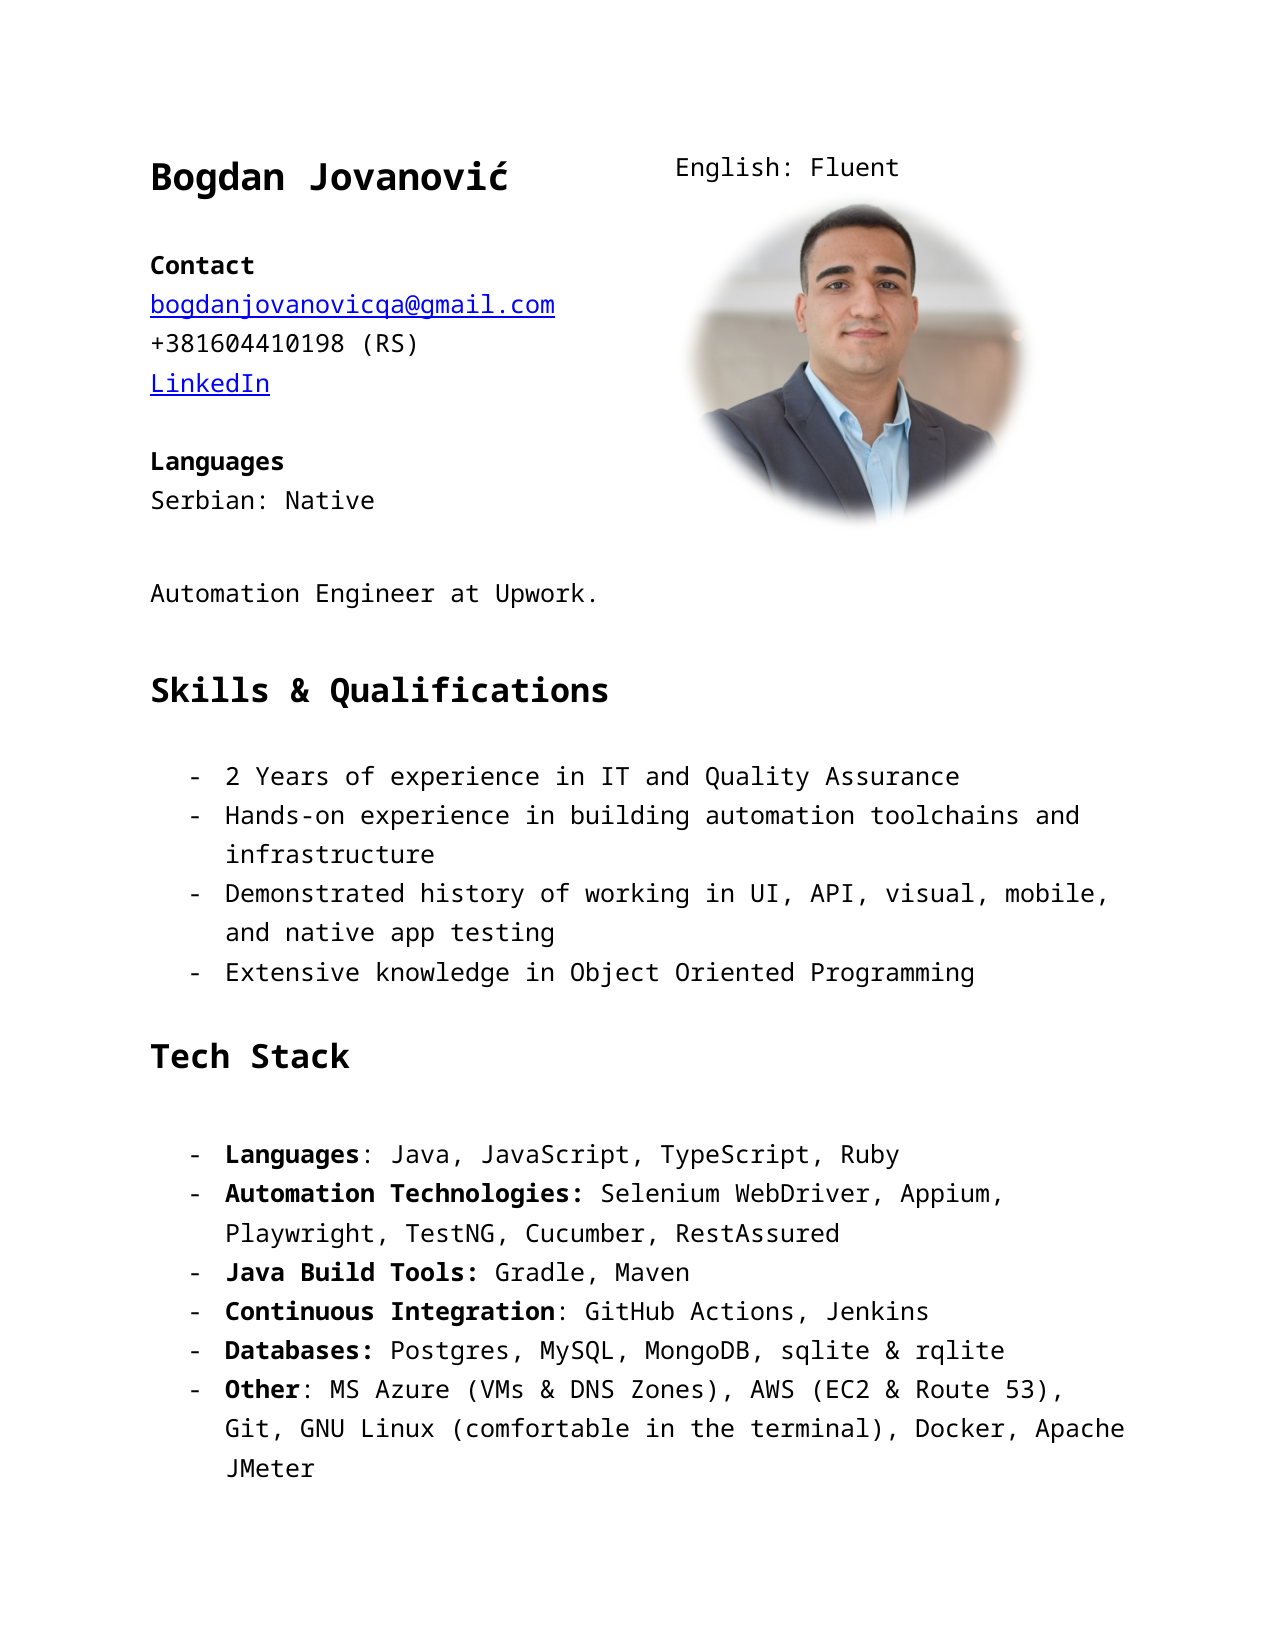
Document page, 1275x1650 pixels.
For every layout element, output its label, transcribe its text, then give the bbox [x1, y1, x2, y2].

text Languages [150, 444, 600, 478]
text +381604410198 (RS) [150, 326, 600, 360]
list Extensive knowledge in Object Oriented Programming [187, 954, 1125, 988]
text English: Fluent [675, 150, 1125, 184]
list Languages: Java, JavaScript, TypeScript, Ruby [187, 1137, 1125, 1171]
list Hands-on experience in building automation toolchains and infrastructure [187, 797, 1125, 871]
text Contact [150, 248, 600, 282]
list 2 Years of experience in IT and Quality Assurance [187, 758, 1125, 792]
picture [706, 219, 1010, 501]
text Skills & Qualifications [150, 667, 1125, 712]
list Java Build Tools: Gradle, Maven [187, 1254, 1125, 1288]
list Continuous Integration: GitHub Actions, Jenkins [187, 1293, 1125, 1328]
list Demonstrated history of working in UI, API, visual, mobile, and native app testing [187, 876, 1125, 949]
list Databases: Postgres, MySQL, MongoDB, sqlite & rqlite [187, 1333, 1125, 1367]
text bogdanjovanovicqa@gmail.com [150, 287, 600, 321]
text Bogdan Jovanović [150, 150, 600, 201]
list Other: MS Azure (VMs & DNS Zones), AWS (EC2 & Route 53), Git, GNU Linux (comfortable in the terminal), Docker, Apache JMeter [187, 1372, 1125, 1484]
text Automation Engineer at Upwork. [150, 576, 1125, 610]
list Automation Technologies: Selenium WebDriver, Appium, Playwright, TestNG, Cucumber, RestAssured [187, 1176, 1125, 1249]
text Tech Stack [150, 1032, 1125, 1078]
text Serbian: Native [150, 483, 600, 517]
text LinkedIn [150, 365, 600, 399]
